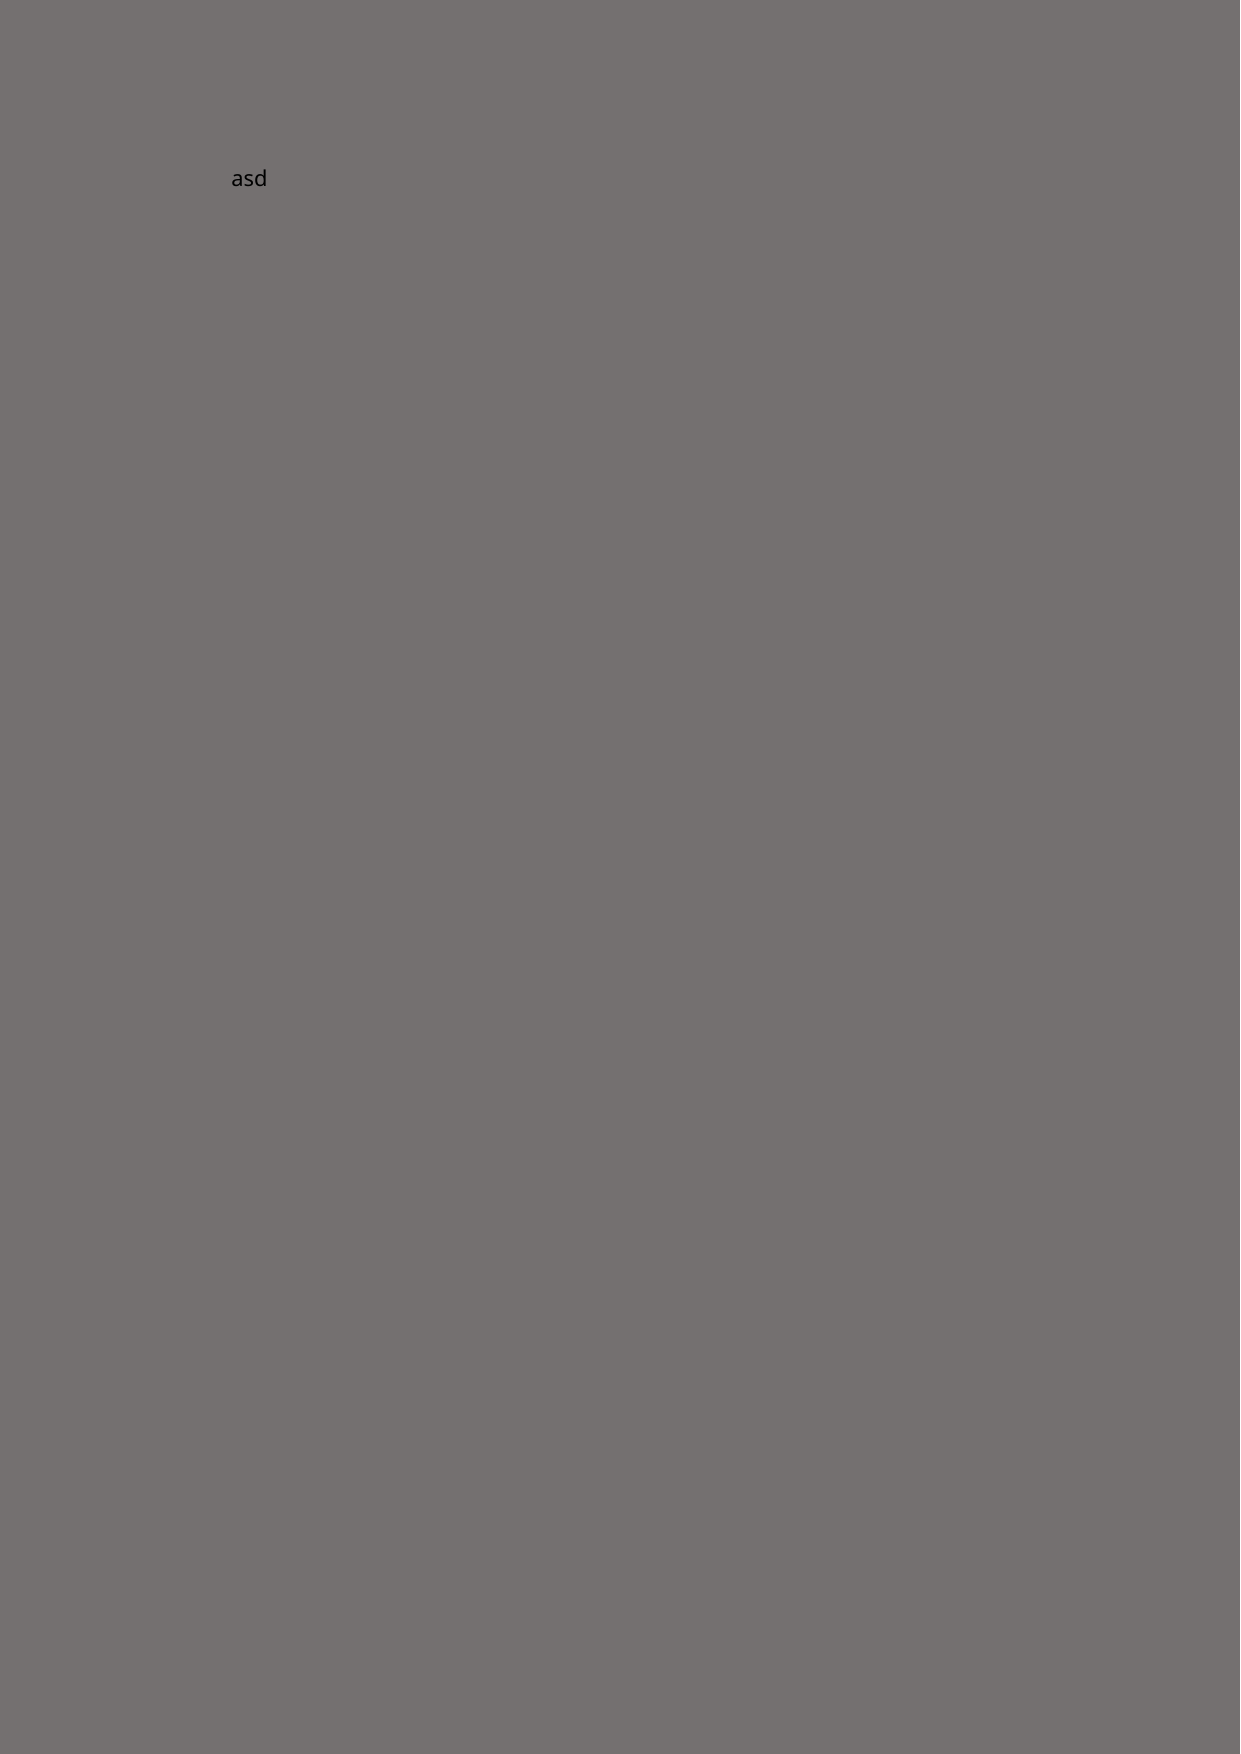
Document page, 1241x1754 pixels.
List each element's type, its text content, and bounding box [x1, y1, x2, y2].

text asd [187, 162, 1053, 194]
